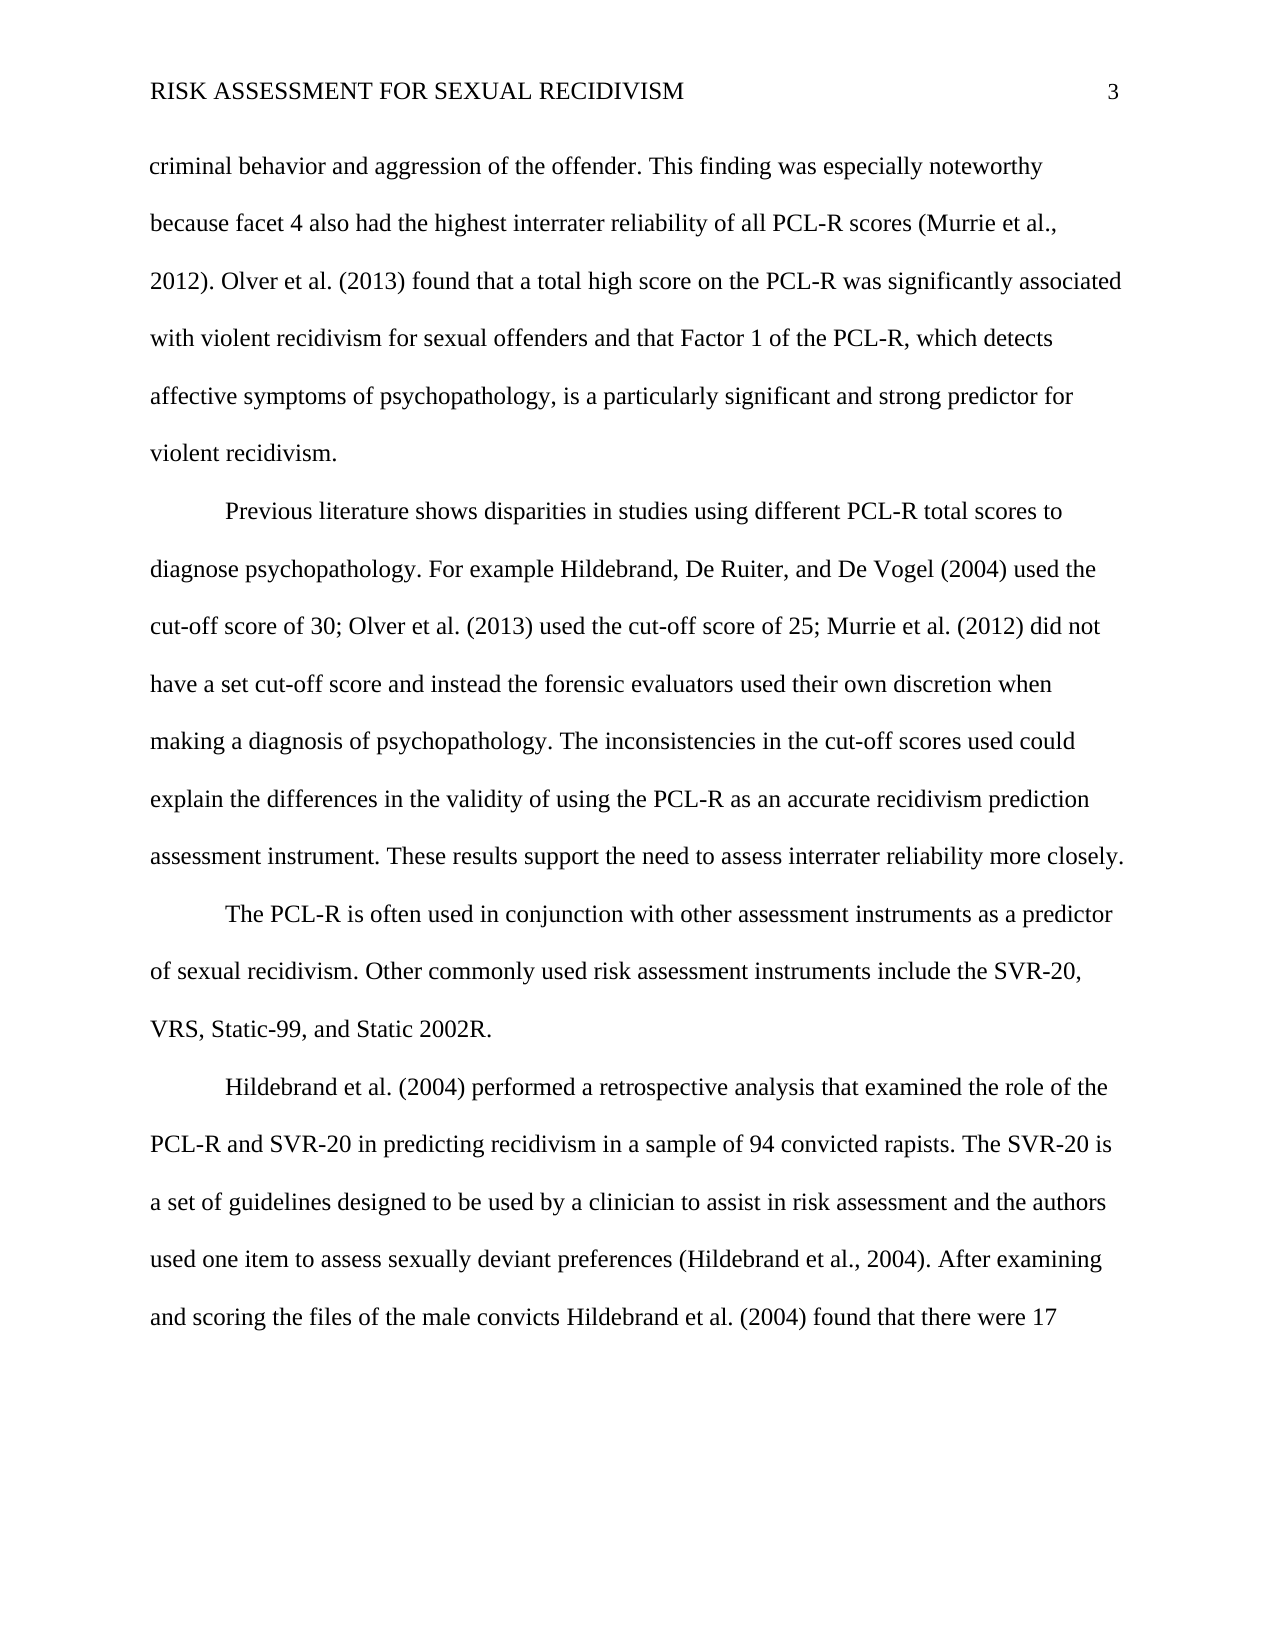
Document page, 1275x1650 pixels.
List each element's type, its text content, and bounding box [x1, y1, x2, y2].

text Previous literature shows disparities in studies using different PCL-R total scores to diagnose psychopathology. For example Hildebrand, De Ruiter, and De Vogel (2004) used the cut-off score of 30; Olver et al. (2013) used the cut-off score of 25; Murrie et al. (2012) did not have a set cut-off score and instead the forensic evaluators used their own discretion when making a diagnosis of psychopathology. The inconsistencies in the cut-off scores used could explain the differences in the validity of using the PCL-R as an accurate recidivism prediction assessment instrument. These results support the need to assess interrater reliability more closely. [150, 496, 1125, 870]
text The PCL-R is often used in conjunction with other assessment instruments as a predictor of sexual recidivism. Other commonly used risk assessment instruments include the SVR-20, VRS, Static-99, and Static 2002R. [150, 899, 1125, 1043]
text criminal behavior and aggression of the offender. This finding was especially noteworthy because facet 4 also had the highest interrater reliability of all PCL-R scores (Murrie et al., 2012). Olver et al. (2013) found that a total high score on the PCL-R was significantly associated with violent recidivism for sexual offenders and that Factor 1 of the PCL-R, which detects affective symptoms of psychopathology, is a particularly significant and strong predictor for violent recidivism. [149, 151, 1125, 467]
